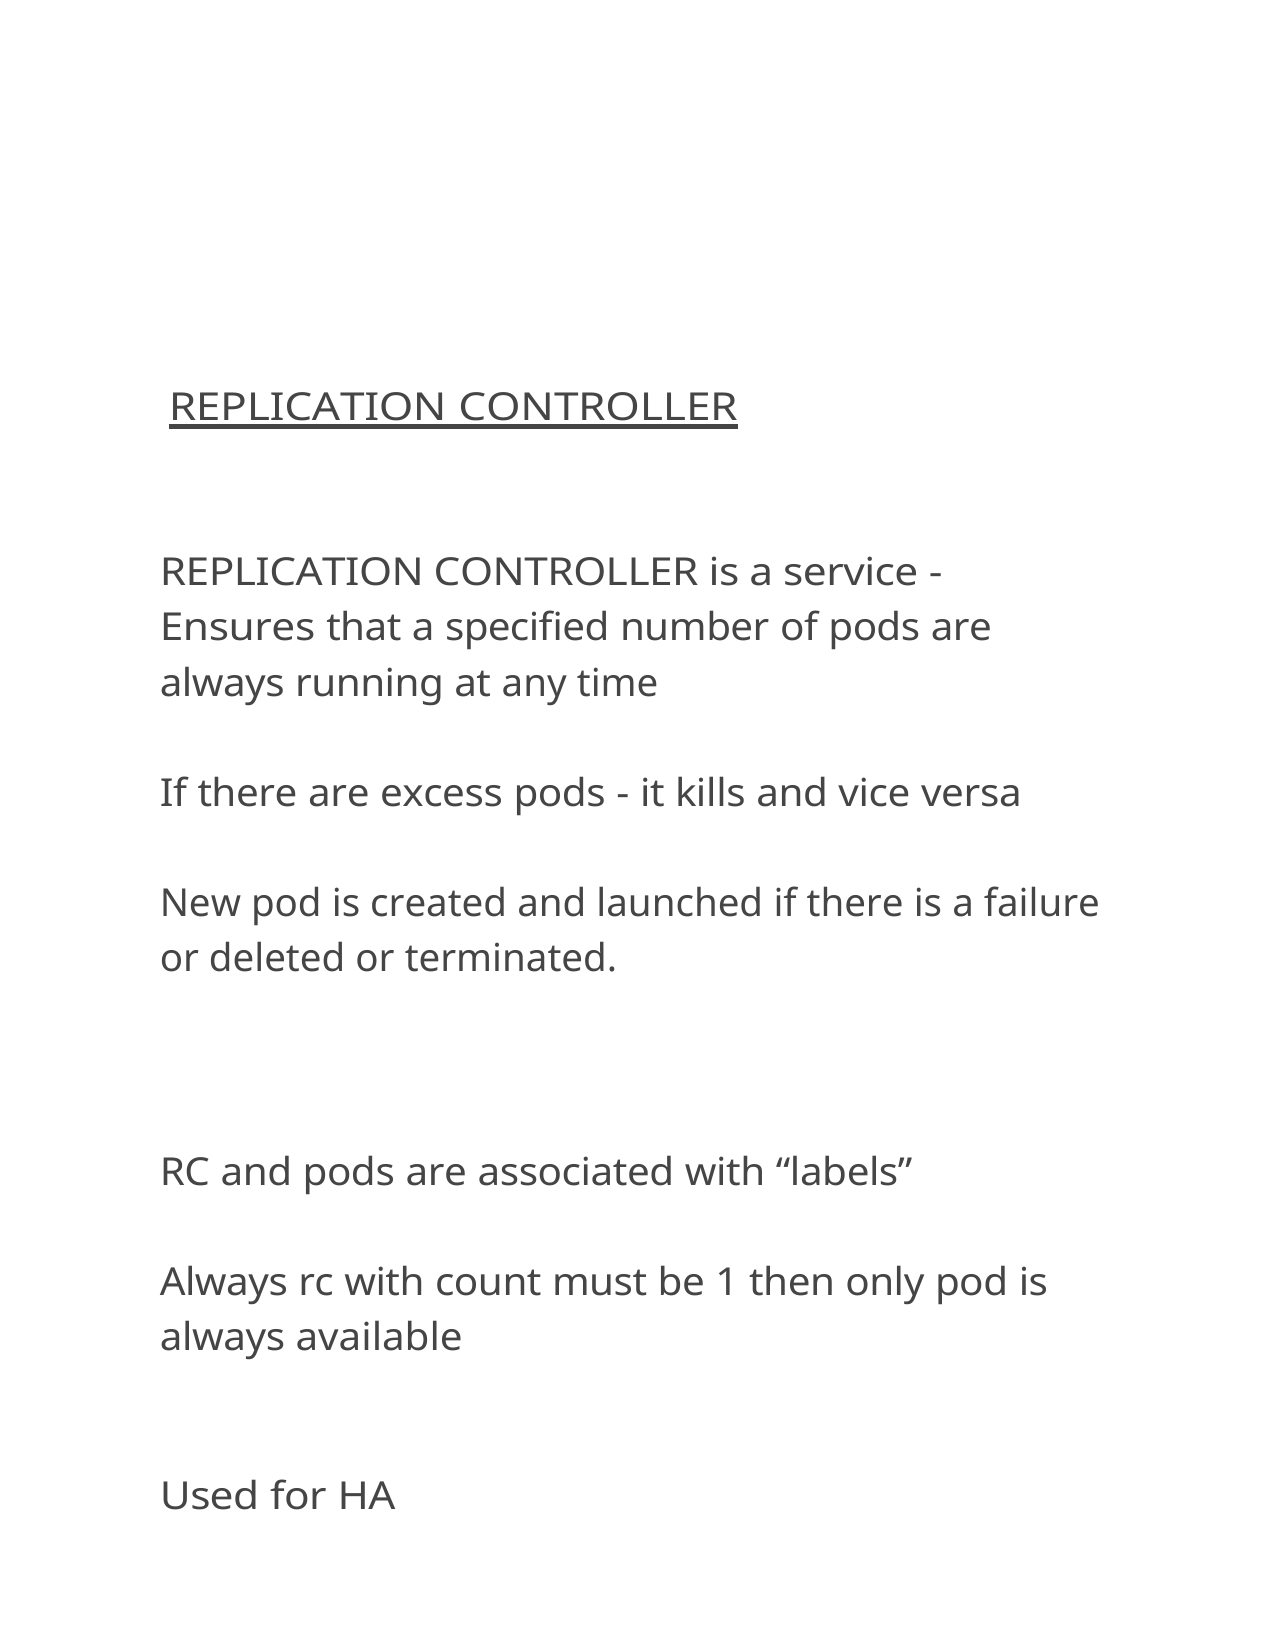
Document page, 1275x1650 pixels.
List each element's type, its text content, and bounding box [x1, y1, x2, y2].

text REPLICATION CONTROLLER [168, 379, 1127, 432]
text If there are excess pods - it kills and vice versa [159, 765, 1127, 817]
text Always rc with count must be 1 then only pod is always available [159, 1254, 1127, 1362]
text REPLICATION CONTROLLER is a service - Ensures that a specified number of pods are always running at any time [159, 544, 1092, 707]
text New pod is created and launched if there is a failure or deleted or terminated. [159, 875, 1127, 982]
text RC and pods are associated with “labels” [159, 1144, 1127, 1197]
text Used for HA [159, 1468, 1127, 1520]
